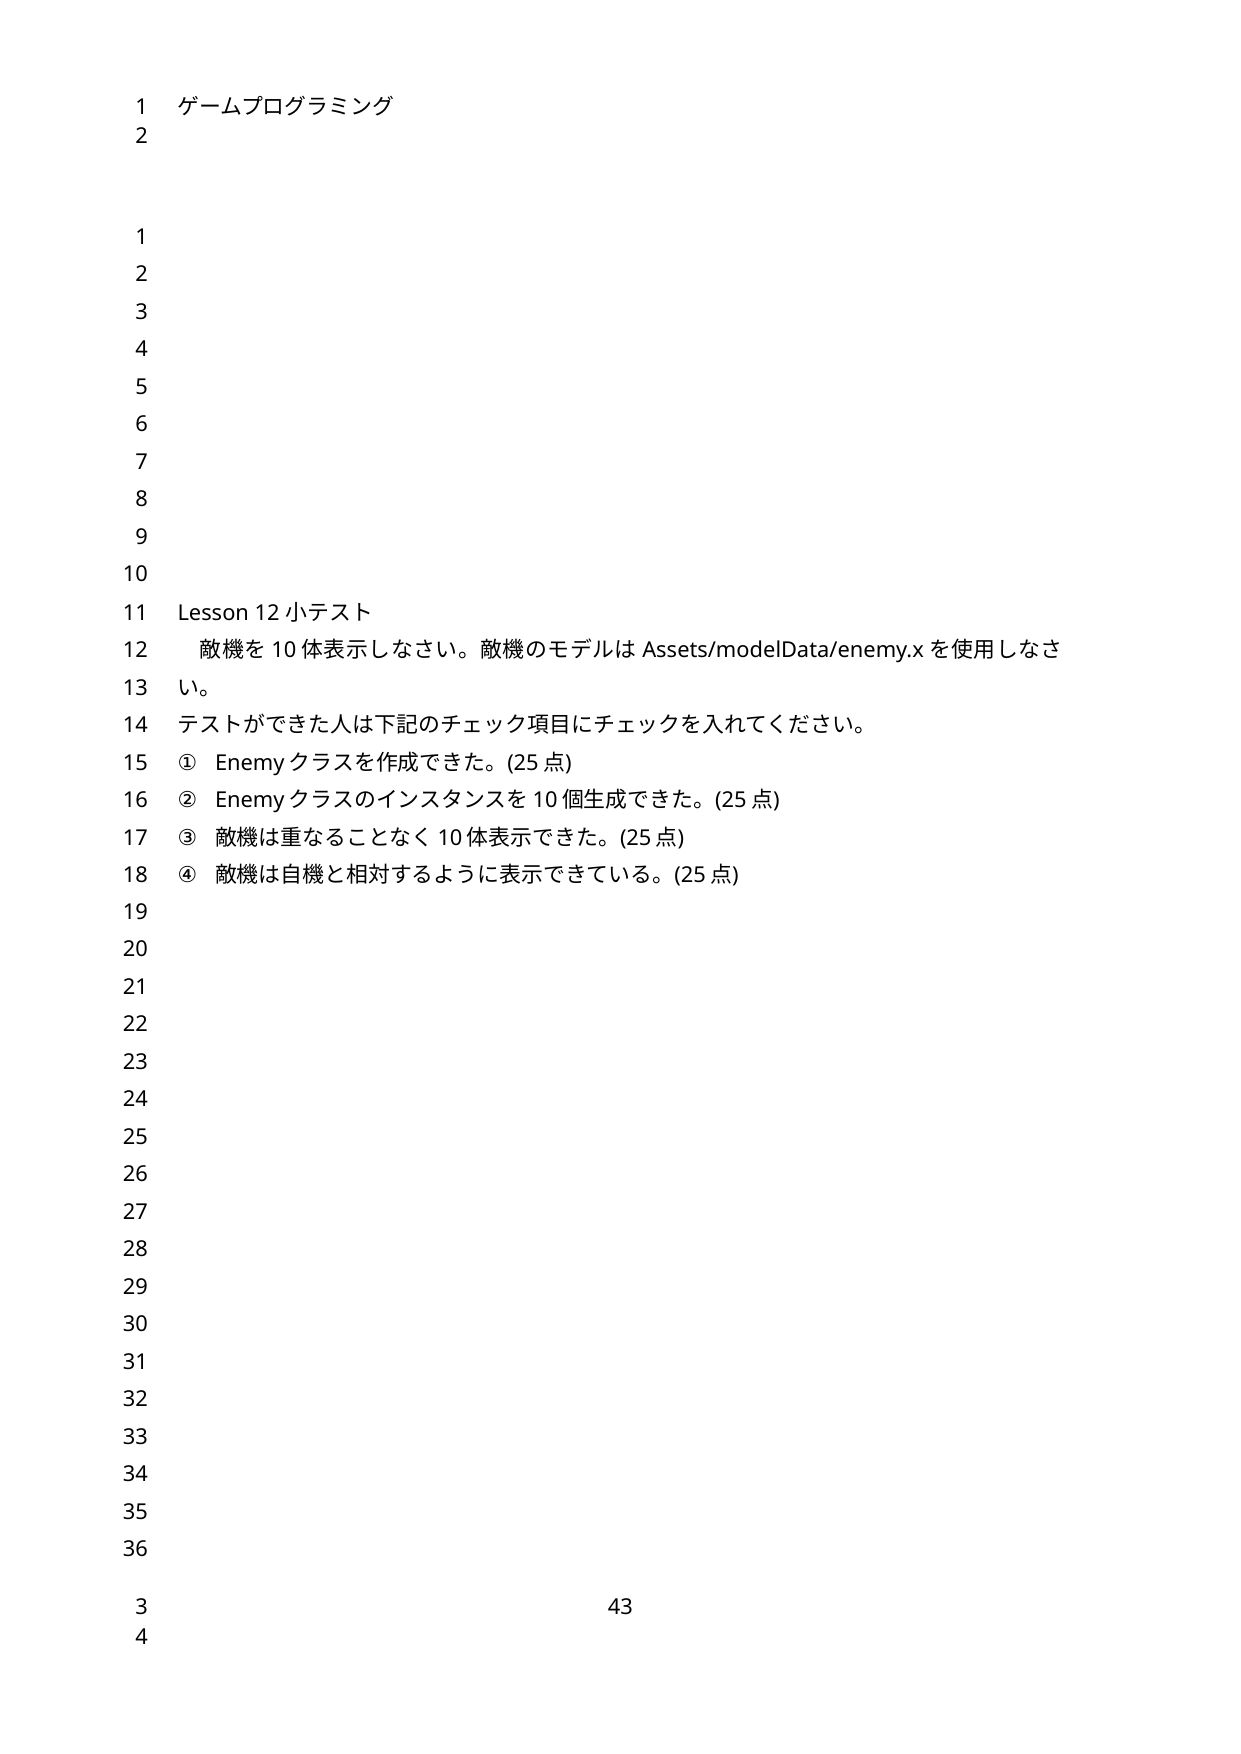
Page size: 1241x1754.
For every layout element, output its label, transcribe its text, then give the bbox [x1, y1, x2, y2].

list 敵機は重なることなく10体表示できた。(25点) [177, 817, 1063, 854]
text 敵機を10体表示しなさい。敵機のモデルはAssets/modelData/enemy.xを使用しなさい。 [177, 629, 1063, 704]
text Lesson 12 小テスト [177, 592, 1063, 629]
list Enemyクラスを作成できた。(25点) [177, 742, 1063, 779]
list 敵機は自機と相対するように表示できている。(25点) [177, 854, 1063, 892]
text テストができた人は下記のチェック項目にチェックを入れてください。 [177, 704, 1063, 742]
list Enemyクラスのインスタンスを10個生成できた。(25点) [177, 779, 1063, 817]
